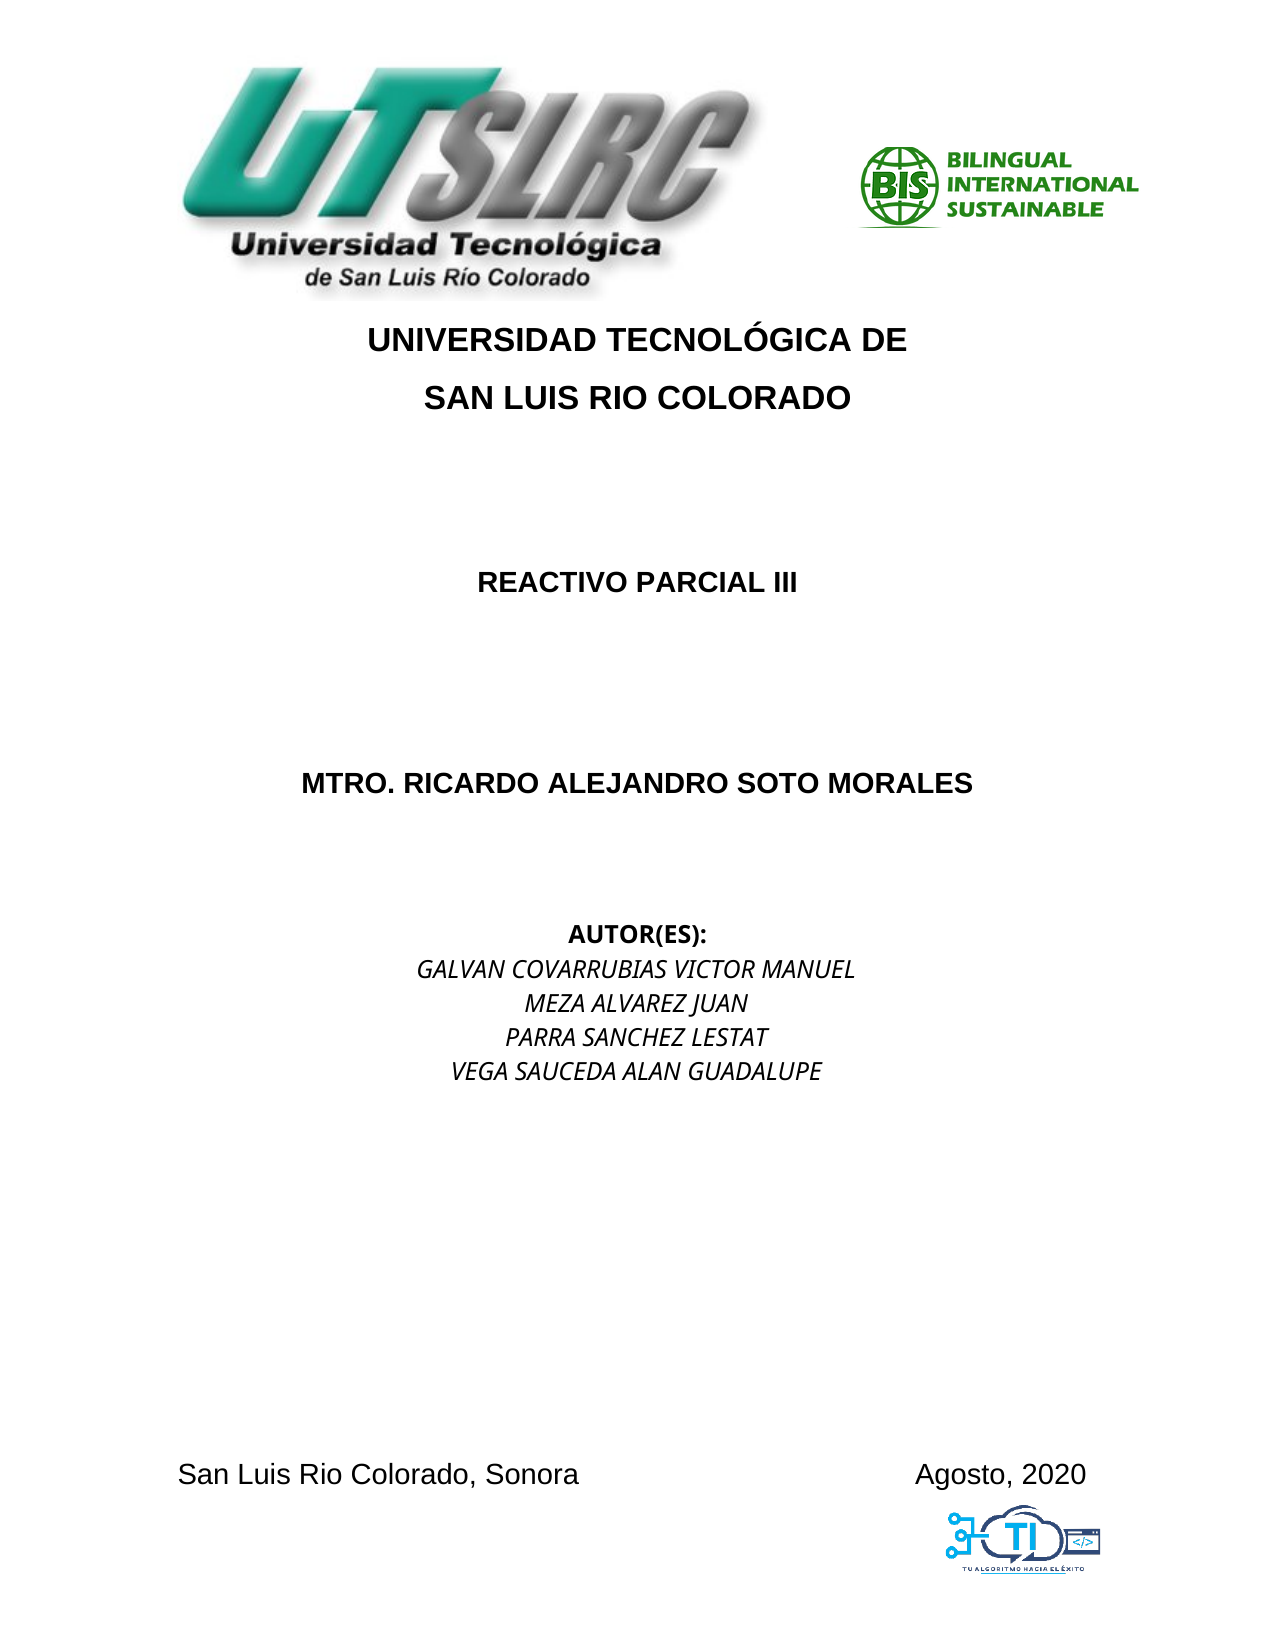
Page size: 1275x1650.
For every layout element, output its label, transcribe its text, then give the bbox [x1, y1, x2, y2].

text REACTIVO PARCIAL III [177, 565, 1098, 598]
text MTRO. RICARDO ALEJANDRO SOTO MORALES [177, 766, 1098, 800]
text AUTOR(ES): [177, 917, 1098, 951]
text MEZA ALVAREZ JUAN [177, 985, 1098, 1019]
text UNIVERSIDAD TECNOLÓGICA DE [177, 320, 1098, 359]
text GALVAN COVARRUBIAS VICTOR MANUEL [177, 951, 1098, 985]
text VEGA SAUCEDA ALAN GUADALUPE [177, 1053, 1098, 1087]
text San Luis Rio Colorado, Sonora Agosto, 2020 [177, 1457, 1098, 1490]
text SAN LUIS RIO COLORADO [177, 378, 1098, 416]
picture [177, 54, 768, 301]
picture [945, 1505, 1101, 1574]
text PARRA SANCHEZ LESTAT [177, 1019, 1098, 1053]
picture [833, 147, 1141, 228]
